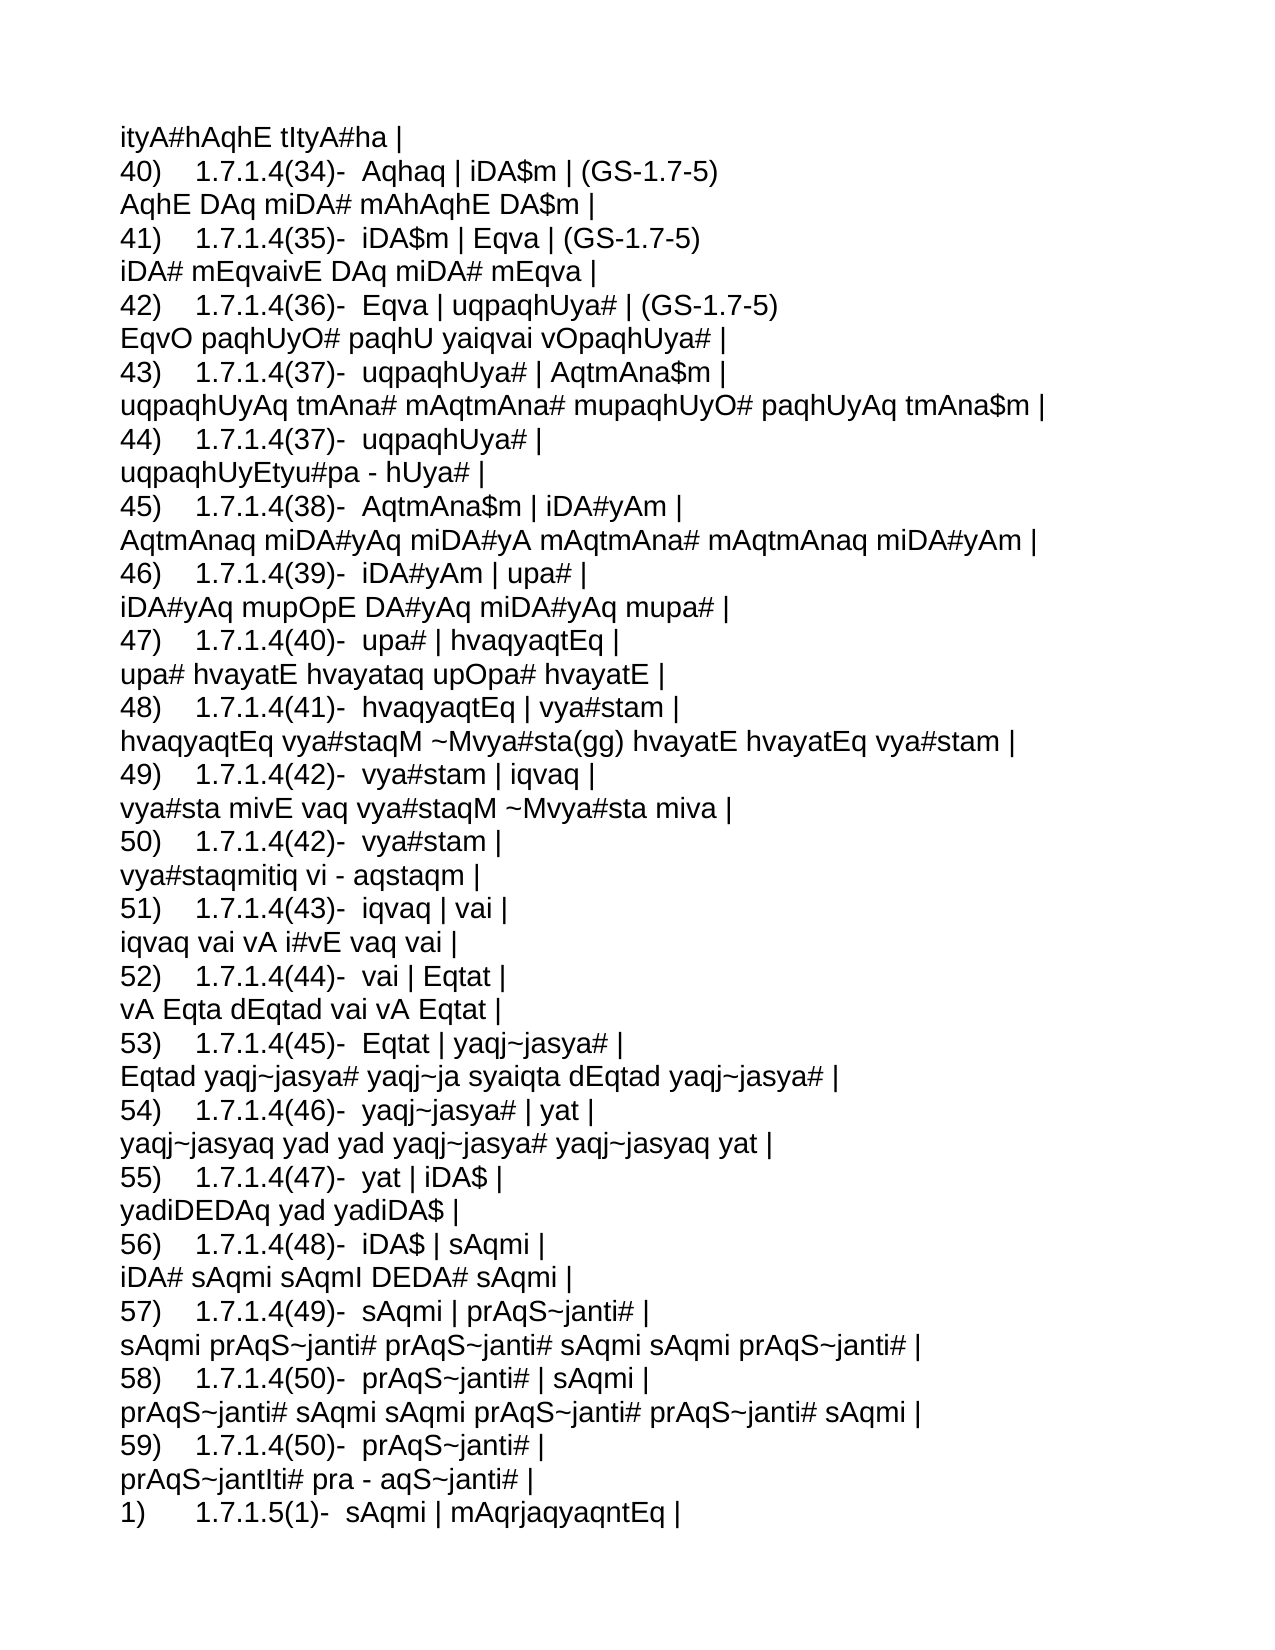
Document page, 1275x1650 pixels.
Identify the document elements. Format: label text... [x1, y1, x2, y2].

text vA Eqta dEqtad vai vA Eqtat | [120, 992, 1200, 1026]
text vya#staqmitiq vi - aqstaqm | [120, 858, 1200, 891]
text 51) 1.7.1.4(43)- iqvaq | vai | [120, 891, 1200, 925]
text 56) 1.7.1.4(48)- iDA$ | sAqmi | [120, 1227, 1200, 1260]
text 48) 1.7.1.4(41)- hvaqyaqtEq | vya#stam | [120, 690, 1200, 724]
text prAqS~jantIti# pra - aqS~janti# | [120, 1462, 1200, 1495]
text ityA#hAqhE tItyA#ha | [120, 120, 1200, 153]
text 46) 1.7.1.4(39)- iDA#yAm | upa# | [120, 556, 1200, 589]
text 44) 1.7.1.4(37)- uqpaqhUya# | [120, 422, 1200, 455]
text 54) 1.7.1.4(46)- yaqj~jasya# | yat | [120, 1093, 1200, 1126]
text yadiDEDAq yad yadiDA$ | [120, 1193, 1200, 1227]
text uqpaqhUyEtyu#pa - hUya# | [120, 455, 1200, 489]
text 53) 1.7.1.4(45)- Eqtat | yaqj~jasya# | [120, 1026, 1200, 1059]
text 52) 1.7.1.4(44)- vai | Eqtat | [120, 958, 1200, 992]
text 58) 1.7.1.4(50)- prAqS~janti# | sAqmi | [120, 1361, 1200, 1394]
text hvaqyaqtEq vya#staqM ~Mvya#sta(gg) hvayatE hvayatEq vya#stam | [120, 724, 1200, 757]
text AqhE DAq miDA# mAhAqhE DA$m | [120, 187, 1200, 221]
text upa# hvayatE hvayataq upOpa# hvayatE | [120, 657, 1200, 690]
text 40) 1.7.1.4(34)- Aqhaq | iDA$m | (GS-1.7-5) [120, 153, 1200, 187]
text iDA# sAqmi sAqmI DEDA# sAqmi | [120, 1260, 1200, 1294]
text 45) 1.7.1.4(38)- AqtmAna$m | iDA#yAm | [120, 489, 1200, 522]
text EqvO paqhUyO# paqhU yaiqvai vOpaqhUya# | [120, 321, 1200, 355]
text 59) 1.7.1.4(50)- prAqS~janti# | [120, 1428, 1200, 1462]
text iqvaq vai vA i#vE vaq vai | [120, 925, 1200, 958]
text 42) 1.7.1.4(36)- Eqva | uqpaqhUya# | (GS-1.7-5) [120, 288, 1200, 321]
text 41) 1.7.1.4(35)- iDA$m | Eqva | (GS-1.7-5) [120, 221, 1200, 254]
text 1) 1.7.1.5(1)- sAqmi | mAqrjaqyaqntEq | [120, 1495, 1200, 1529]
text 57) 1.7.1.4(49)- sAqmi | prAqS~janti# | [120, 1294, 1200, 1327]
text 55) 1.7.1.4(47)- yat | iDA$ | [120, 1160, 1200, 1193]
text 43) 1.7.1.4(37)- uqpaqhUya# | AqtmAna$m | [120, 355, 1200, 388]
text Eqtad yaqj~jasya# yaqj~ja syaiqta dEqtad yaqj~jasya# | [120, 1059, 1200, 1093]
text vya#sta mivE vaq vya#staqM ~Mvya#sta miva | [120, 791, 1200, 824]
text AqtmAnaq miDA#yAq miDA#yA mAqtmAna# mAqtmAnaq miDA#yAm | [120, 522, 1200, 556]
text 50) 1.7.1.4(42)- vya#stam | [120, 824, 1200, 858]
text iDA# mEqvaivE DAq miDA# mEqva | [120, 254, 1200, 288]
text iDA#yAq mupOpE DA#yAq miDA#yAq mupa# | [120, 589, 1200, 623]
text yaqj~jasyaq yad yad yaqj~jasya# yaqj~jasyaq yat | [120, 1126, 1200, 1160]
text sAqmi prAqS~janti# prAqS~janti# sAqmi sAqmi prAqS~janti# | [120, 1327, 1200, 1361]
text uqpaqhUyAq tmAna# mAqtmAna# mupaqhUyO# paqhUyAq tmAna$m | [120, 388, 1200, 422]
text prAqS~janti# sAqmi sAqmi prAqS~janti# prAqS~janti# sAqmi | [120, 1394, 1200, 1428]
text 49) 1.7.1.4(42)- vya#stam | iqvaq | [120, 757, 1200, 791]
text 47) 1.7.1.4(40)- upa# | hvaqyaqtEq | [120, 623, 1200, 657]
